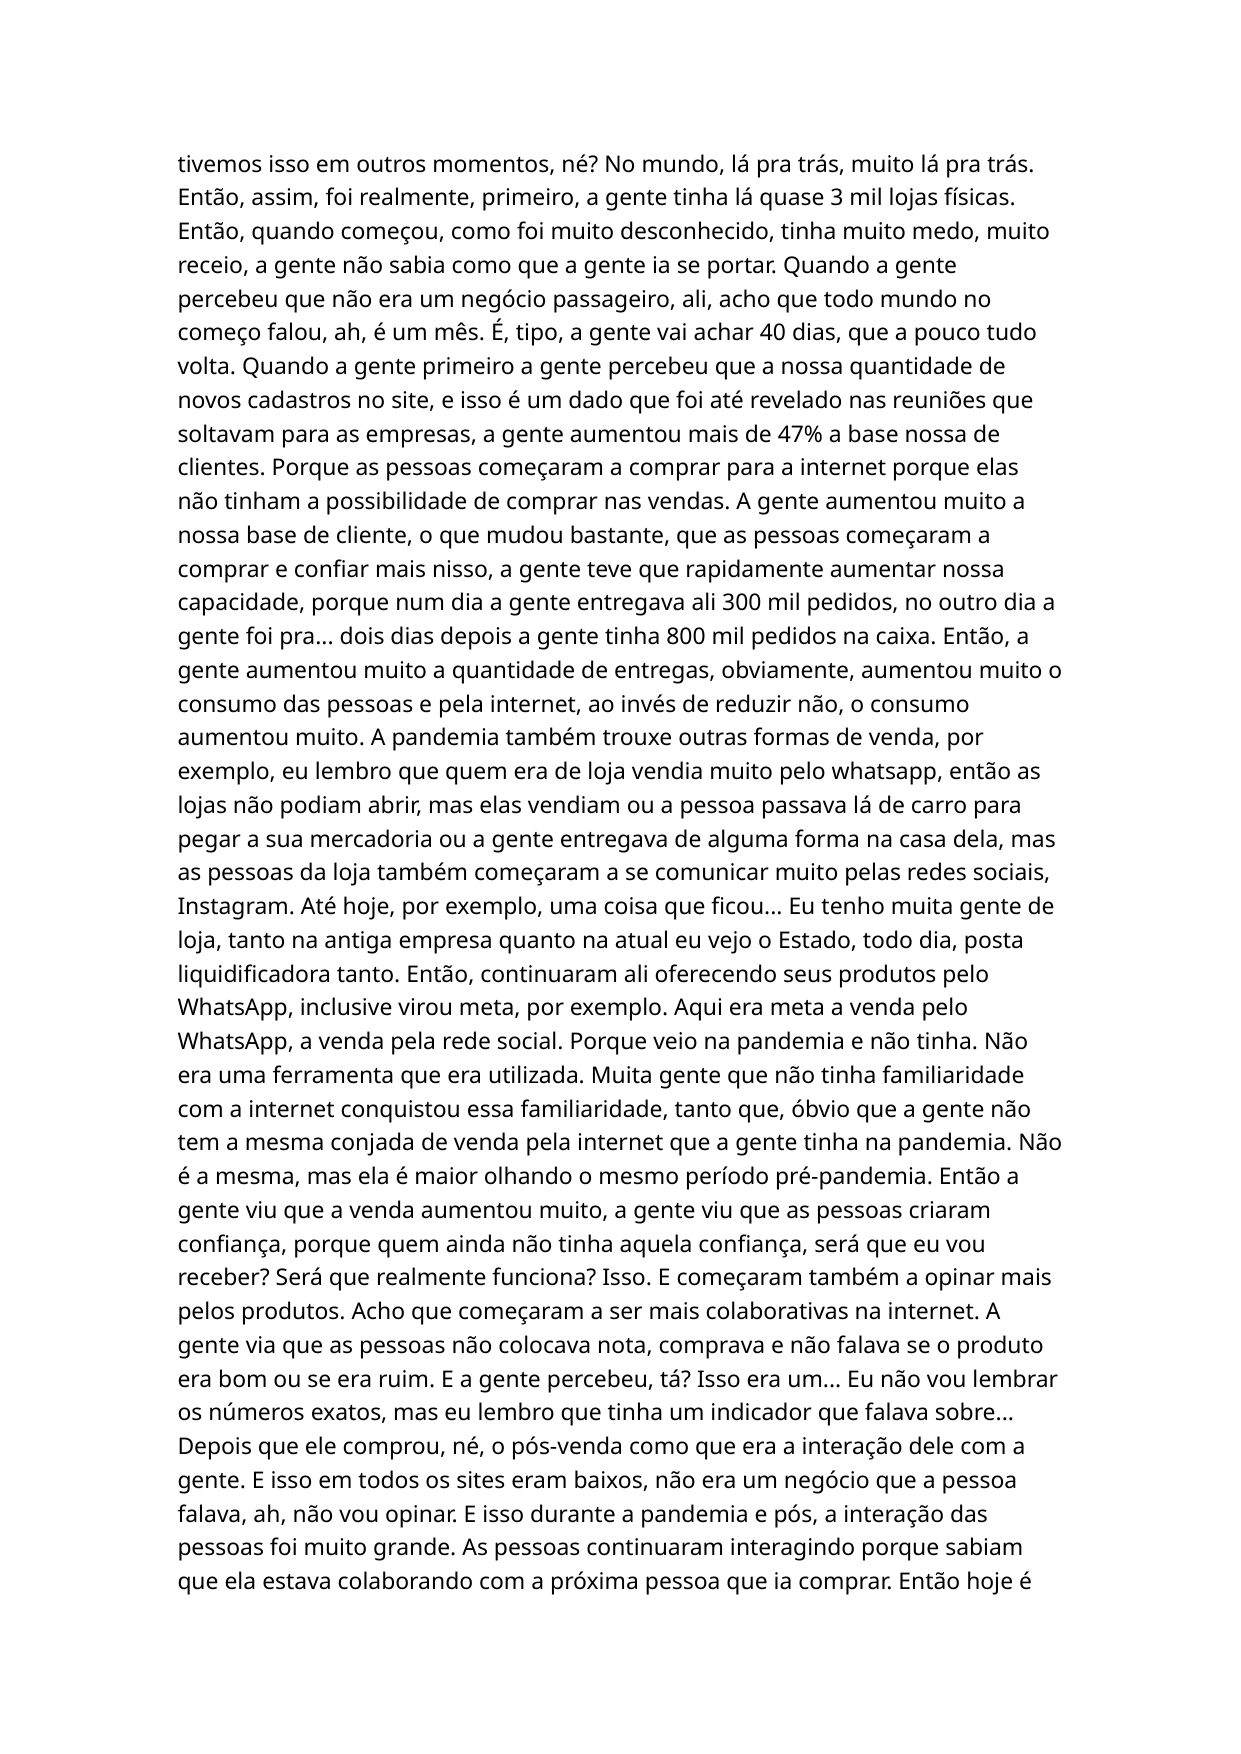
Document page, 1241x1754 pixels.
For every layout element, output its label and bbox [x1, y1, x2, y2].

text [177, 148, 1063, 1596]
